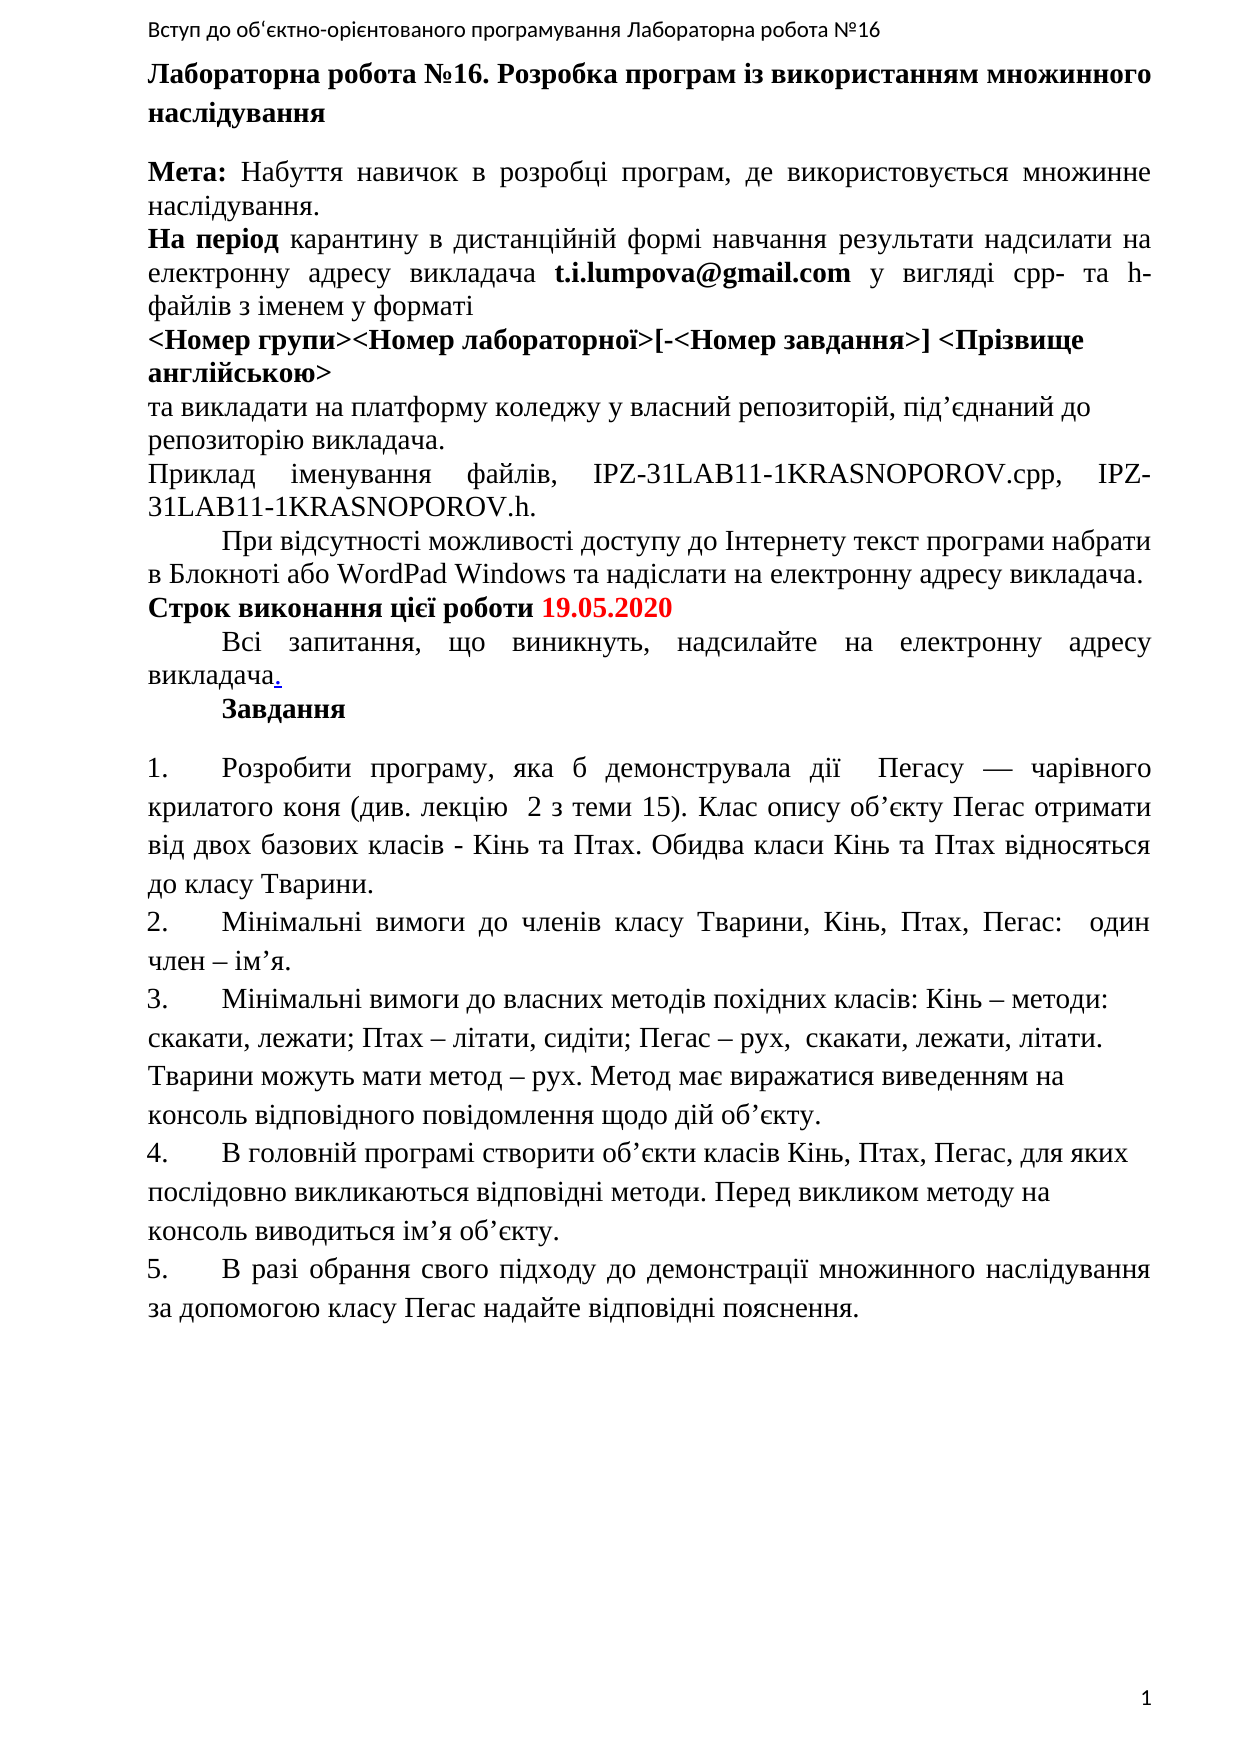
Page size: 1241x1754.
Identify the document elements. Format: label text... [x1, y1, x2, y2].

text Приклад іменування файлів, IPZ-31LAB11-1KRASNOPOROV.cpp, IPZ-31LAB11-1KRASNOPOROV.h. [148, 456, 1152, 523]
text На період карантину в дистанційній формі навчання результати надсилати на електронну адресу викладача t.i.lumpova@gmail.com у вигляді cpp- та h- файлів з іменем у форматі [148, 221, 1152, 322]
list Мінімальні вимоги до членів класу Тварини, Кінь, Птах, Пегас: один член – ім’я. [146, 904, 1152, 976]
list Мінімальні вимоги до власних методів похідних класів: Кінь – методи: скакати, лежати; Птах – літати, сидіти; Пегас – рух, скакати, лежати, літати. Тварини можуть мати метод – рух. Метод має виражатися виведенням на консоль відповідного повідомлення щодо дій об’єкту. [146, 981, 1152, 1131]
text та викладати на платформу коледжу у власний репозиторій, під’єднаний до репозиторію викладача. [148, 389, 1152, 456]
list Розробити програму, яка б демонструвала дії Пегасу — чарівного крилатого коня (див. лекцію 2 з теми 15). Клас опису об’єкту Пегас отримати від двох базових класів - Кінь та Птах. Обидва класи Кінь та Птах відносяться до класу Тварини. [146, 750, 1152, 899]
text При відсутності можливості доступу до Інтернету текст програми набрати в Блокноті або WordPad Windows та надіслати на електронну адресу викладача. [148, 523, 1152, 590]
list В разі обрання свого підходу до демонстрації множинного наслідування за допомогою класу Пегас надайте відповідні пояснення. [146, 1251, 1152, 1323]
text Всі запитання, що виникнуть, надсилайте на електронну адресу викладача. [148, 624, 1152, 691]
text Завдання [148, 691, 1152, 724]
text Строк виконання цієї роботи 19.05.2020 [148, 590, 1152, 624]
text Мета: Набуття навичок в розробці програм, де використовується множинне наслідування. [148, 154, 1152, 221]
text <Номер групи><Номер лабораторної>[-<Номер завдання>] <Прізвище англійською> [148, 322, 1152, 389]
text Лабораторна робота №16. Розробка програм із використанням множинного наслідування [148, 56, 1152, 128]
list В головній програмі створити об’єкти класів Кінь, Птах, Пегас, для яких послідовно викликаються відповідні методи. Перед викликом методу на консоль виводиться ім’я об’єкту. [146, 1136, 1152, 1246]
